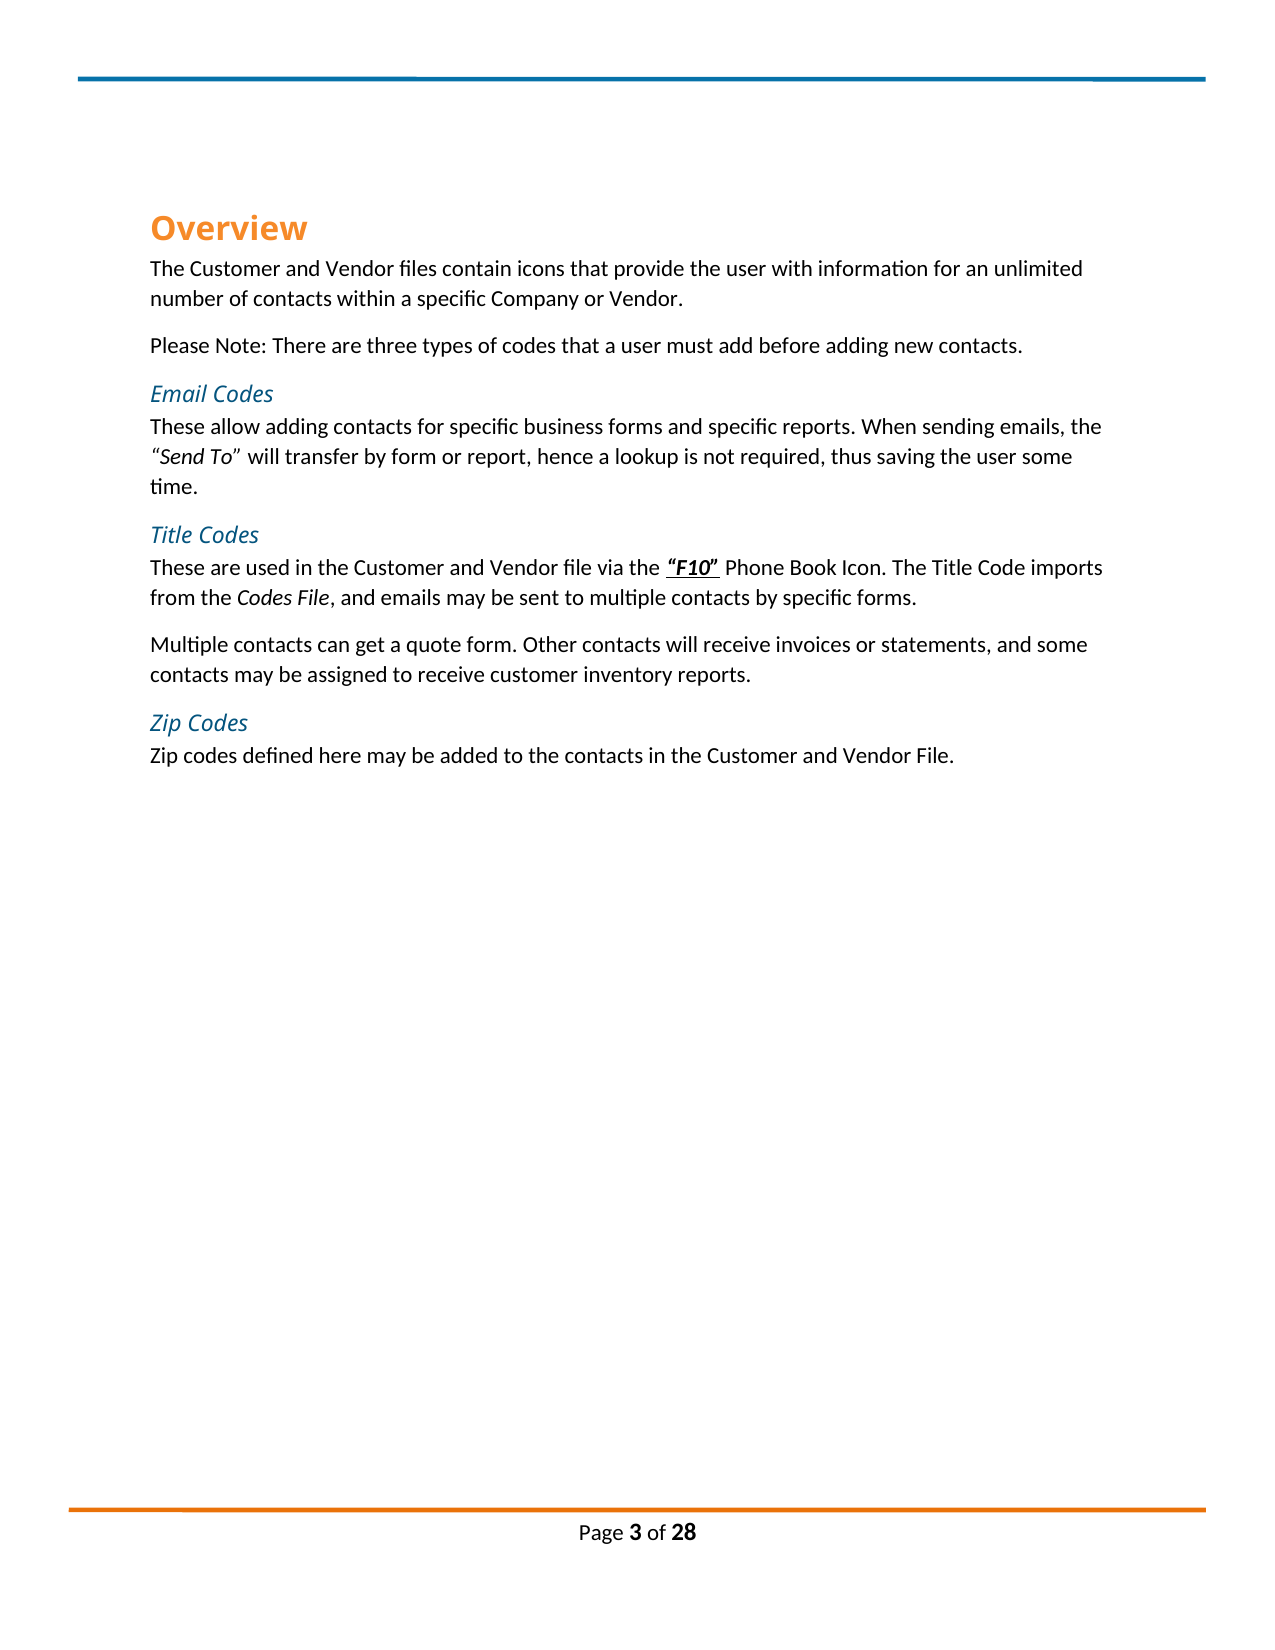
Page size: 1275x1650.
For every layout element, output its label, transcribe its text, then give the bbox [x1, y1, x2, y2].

subtitle Email Codes [150, 378, 1125, 409]
text These allow adding contacts for specific business forms and specific reports. When sending emails, the “Send To” will transfer by form or report, hence a lookup is not required, thus saving the user some time. [150, 412, 1125, 500]
subtitle Overview [150, 205, 1125, 251]
text These are used in the Customer and Vendor file via the “F10” Phone Book Icon. The Title Code imports from the Codes File, and emails may be sent to multiple contacts by specific forms. [150, 553, 1125, 611]
subtitle Title Codes [150, 519, 1125, 550]
text Multiple contacts can get a quote form. Other contacts will receive invoices or statements, and some contacts may be assigned to receive customer inventory reports. [150, 630, 1125, 688]
text Please Note: There are three types of codes that a user must add before adding new contacts. [150, 331, 1125, 359]
text The Customer and Vendor files contain icons that provide the user with information for an unlimited number of contacts within a specific Company or Vendor. [150, 254, 1125, 312]
subtitle Zip Codes [150, 707, 1125, 738]
text Zip codes defined here may be added to the contacts in the Customer and Vendor File. [150, 741, 1125, 769]
